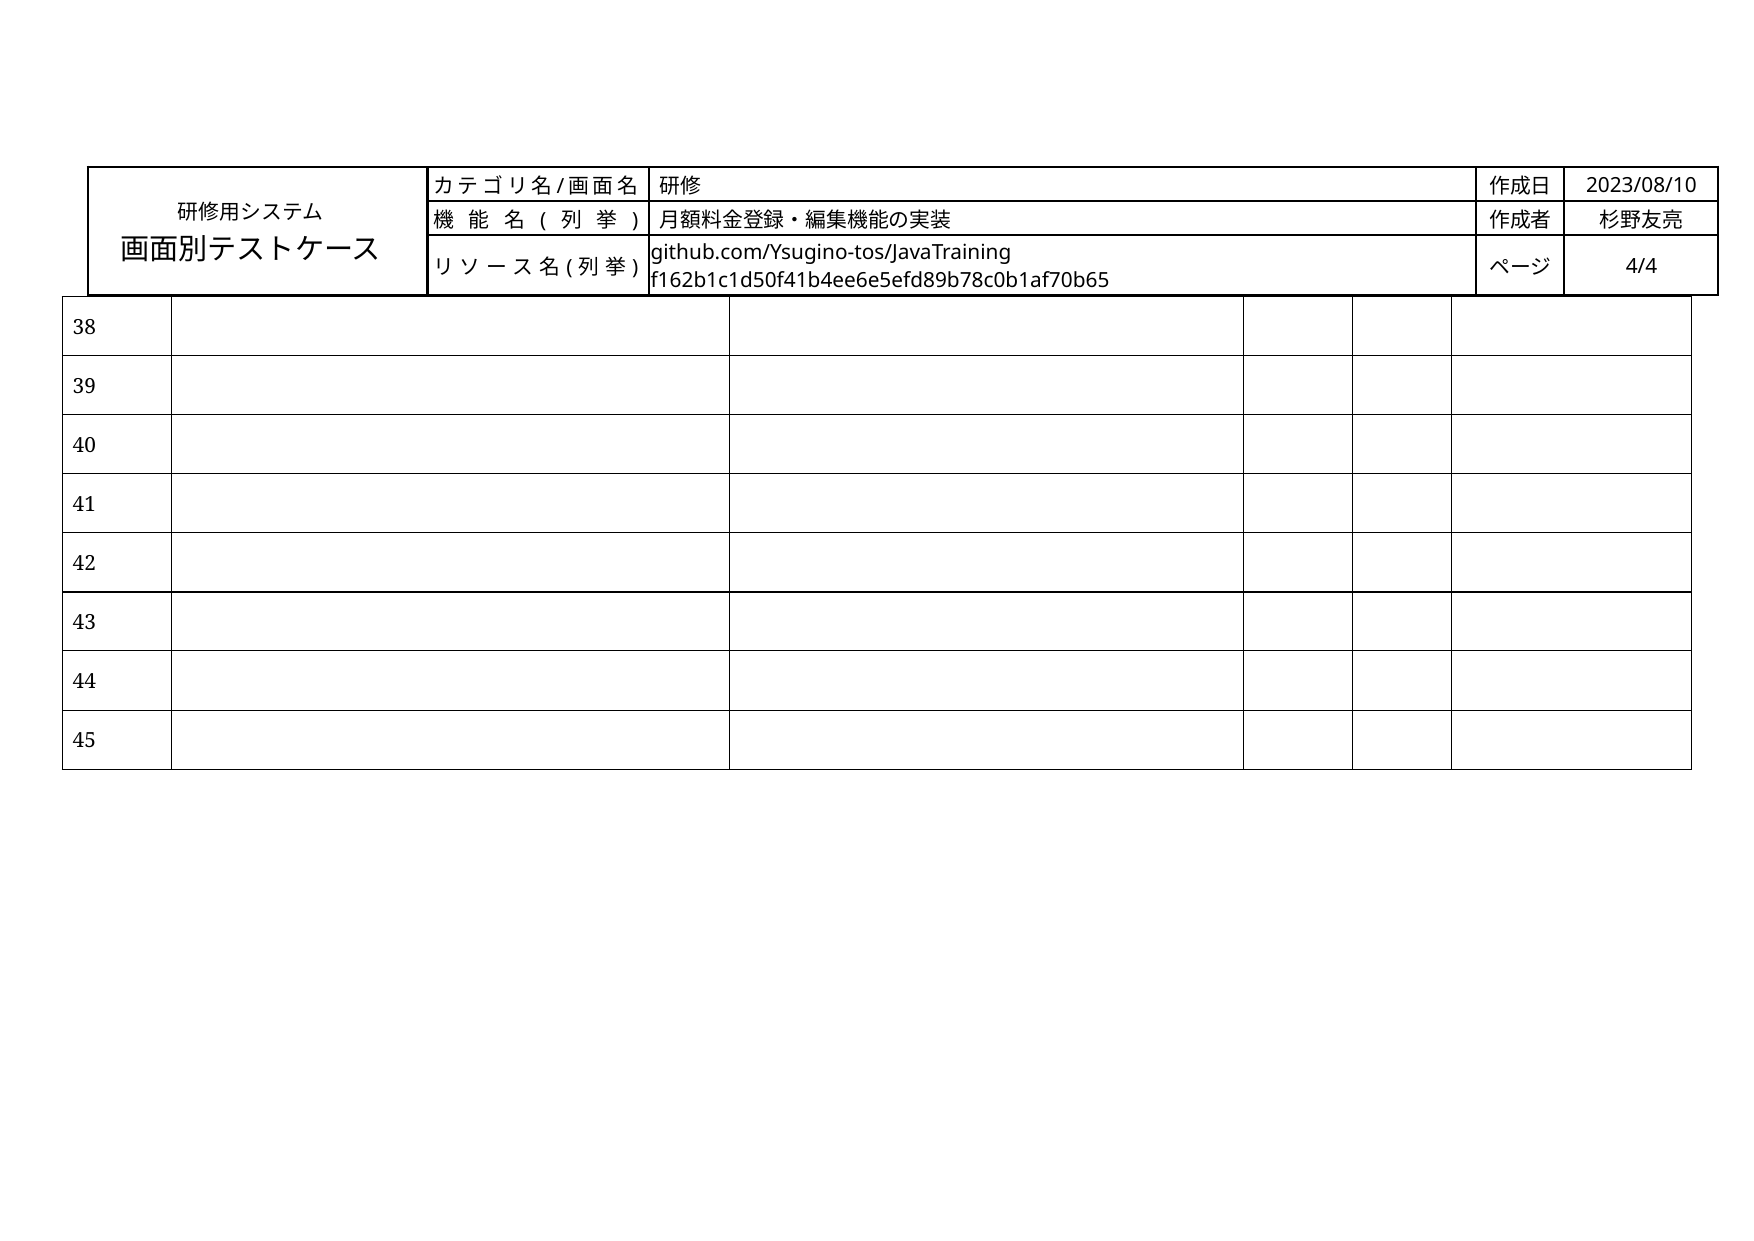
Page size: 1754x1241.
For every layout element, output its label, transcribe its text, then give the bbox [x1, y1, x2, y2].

table_cell [1452, 474, 1691, 532]
table_cell [1353, 533, 1451, 591]
table_cell 41 [63, 474, 171, 532]
table_cell 39 [63, 356, 171, 414]
table_cell [172, 356, 729, 414]
table_cell [1452, 533, 1691, 591]
table_cell [1353, 711, 1451, 768]
table_cell [1353, 415, 1451, 473]
table_cell [1244, 711, 1352, 768]
table_cell [1244, 593, 1352, 650]
table_cell 42 [63, 533, 171, 591]
table_cell [730, 474, 1243, 532]
table_cell 40 [63, 415, 171, 473]
table_cell [730, 297, 1243, 355]
table_cell [730, 533, 1243, 591]
table_cell [1452, 297, 1691, 355]
table_cell 38 [63, 297, 171, 355]
table_cell [1244, 415, 1352, 473]
table_cell [730, 651, 1243, 709]
table_cell [1452, 711, 1691, 768]
table_cell [730, 415, 1243, 473]
table_cell [1353, 651, 1451, 709]
table_cell [1452, 415, 1691, 473]
table_cell [172, 297, 729, 355]
table_cell [730, 593, 1243, 650]
table_cell [1353, 593, 1451, 650]
table_cell [1244, 297, 1352, 355]
table_cell [172, 474, 729, 532]
table_cell [1452, 651, 1691, 709]
table_cell 43 [63, 593, 171, 650]
table_cell [172, 415, 729, 473]
table_cell [1244, 474, 1352, 532]
table_cell [730, 356, 1243, 414]
table_cell 44 [63, 651, 171, 709]
table_cell [172, 651, 729, 709]
table_cell [730, 711, 1243, 768]
table_cell [1353, 356, 1451, 414]
table_cell 45 [63, 711, 171, 768]
table_cell [1452, 356, 1691, 414]
table_cell [1244, 651, 1352, 709]
table_cell [172, 593, 729, 650]
table_cell [1244, 533, 1352, 591]
table_cell [1353, 297, 1451, 355]
table_cell [1452, 593, 1691, 650]
table_cell [172, 711, 729, 768]
table_cell [1353, 474, 1451, 532]
table_cell [172, 533, 729, 591]
table_cell [1244, 356, 1352, 414]
